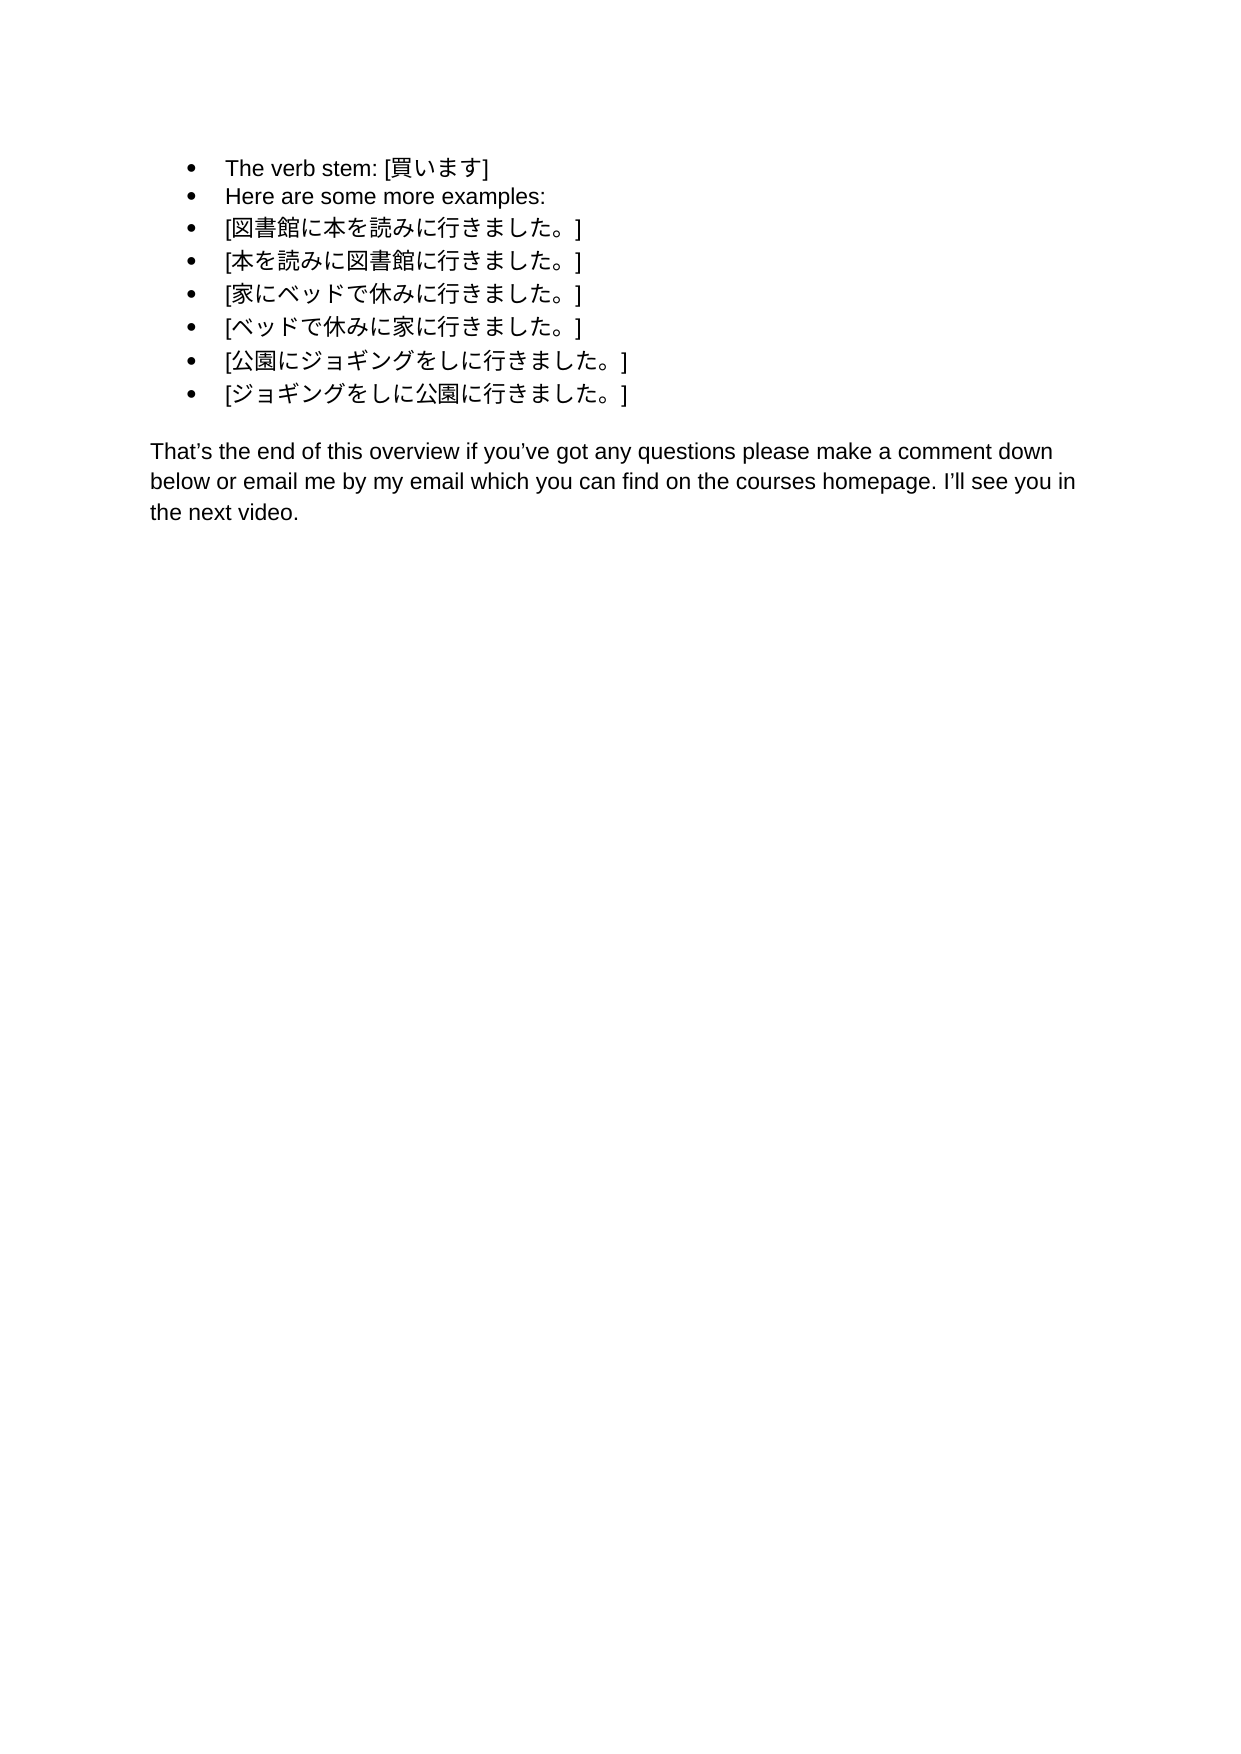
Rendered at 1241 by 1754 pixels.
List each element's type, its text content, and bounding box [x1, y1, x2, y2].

list [公園にジョギングをしに行きました。] [187, 342, 1090, 376]
list [ジョギングをしに公園に行きました。] [187, 376, 1090, 409]
list Here are some more examples: [187, 183, 1090, 209]
list [家にベッドで休みに行きました。] [187, 276, 1090, 309]
list [図書館に本を読みに行きました。] [187, 209, 1090, 243]
list The verb stem: [買います] [187, 150, 1090, 183]
list [本を読みに図書館に行きました。] [187, 243, 1090, 276]
text That’s the end of this overview if you’ve got any questions please make a comment down below or email me by my email which you can find on the courses homepage. I’ll see you in the next video. [150, 438, 1090, 525]
list [ベッドで休みに家に行きました。] [187, 309, 1090, 342]
